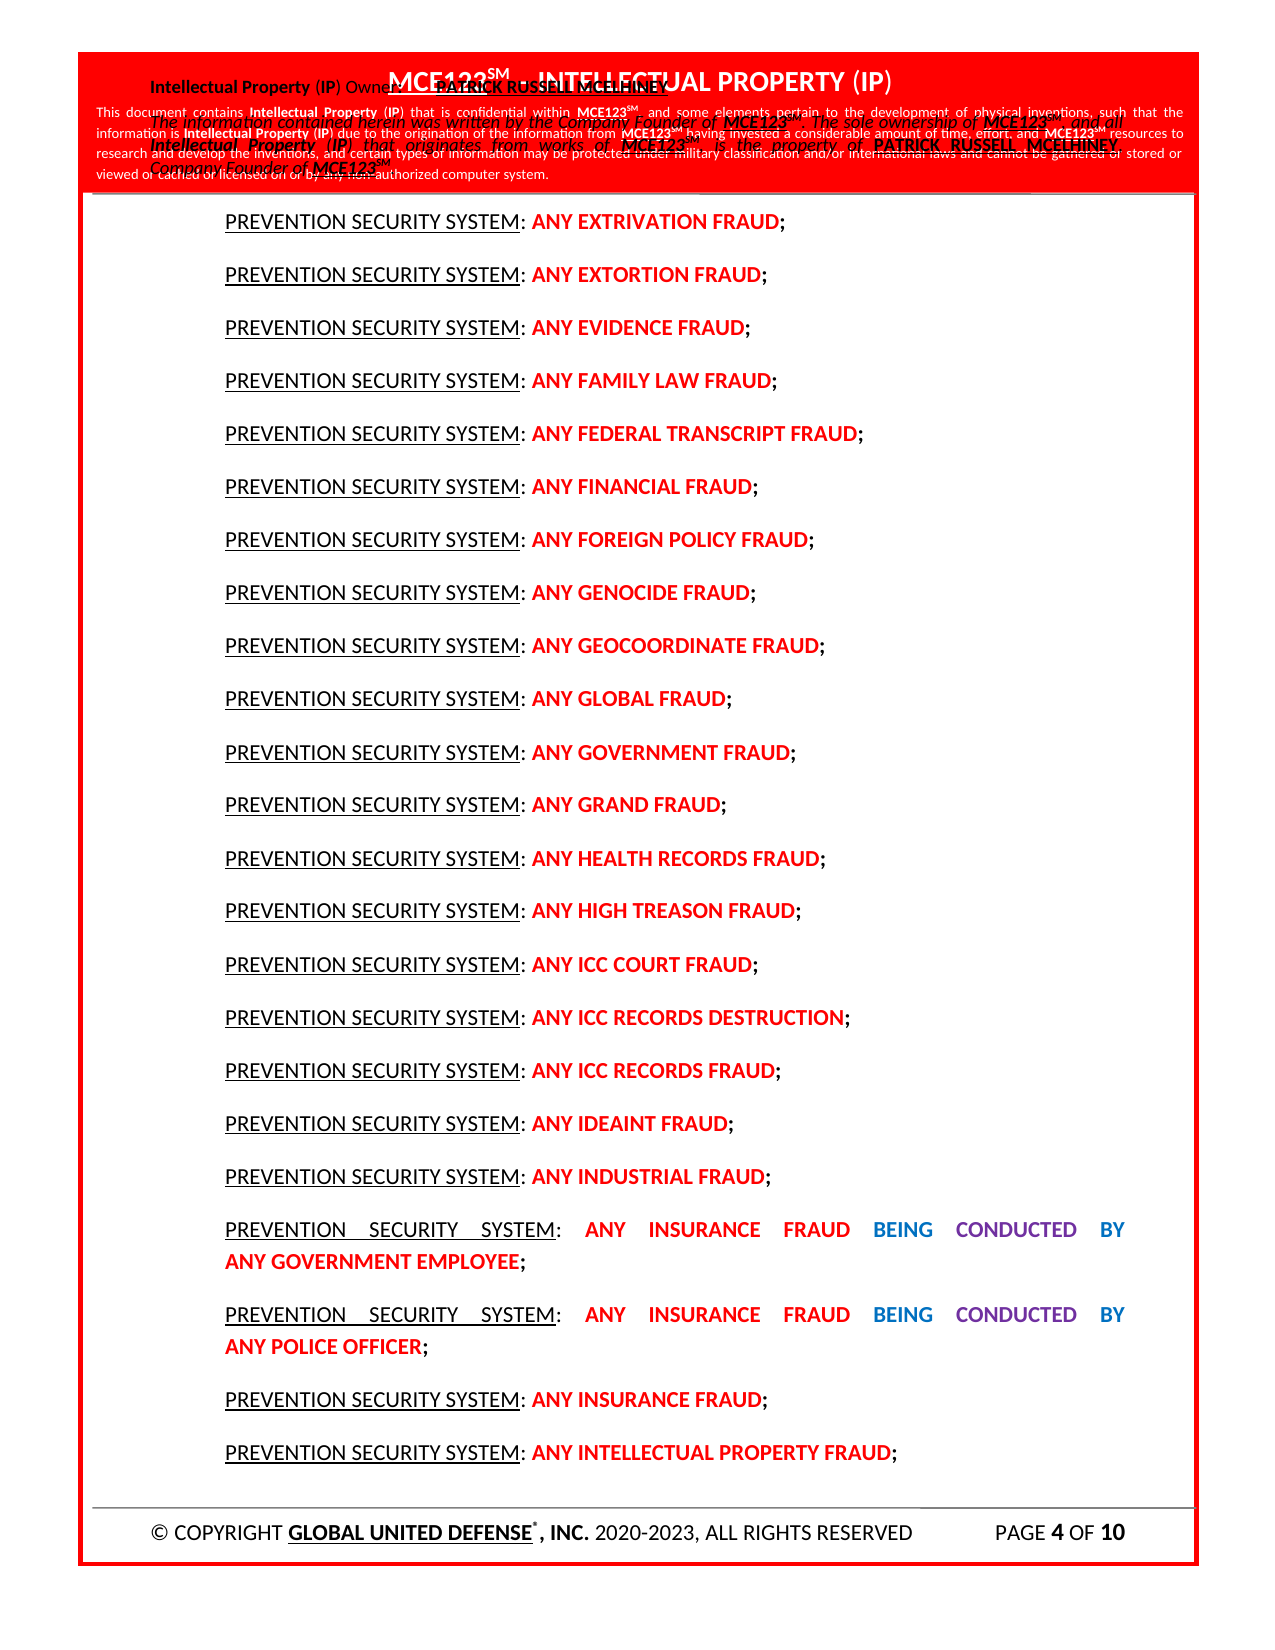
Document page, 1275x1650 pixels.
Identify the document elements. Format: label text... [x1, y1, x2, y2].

text PREVENTION SECURITY SYSTEM: ANY GLOBAL FRAUD; [187, 684, 1125, 713]
text PREVENTION SECURITY SYSTEM: ANY GENOCIDE FRAUD; [187, 578, 1125, 607]
text PREVENTION SECURITY SYSTEM: ANY EVIDENCE FRAUD; [187, 313, 1125, 341]
text PREVENTION SECURITY SYSTEM: ANY GEOCOORDINATE FRAUD; [187, 632, 1125, 659]
text PREVENTION SECURITY SYSTEM: ANY FOREIGN POLICY FRAUD; [187, 526, 1125, 553]
text PREVENTION SECURITY SYSTEM: ANY IDEAINT FRAUD; [187, 1109, 1125, 1137]
text PREVENTION SECURITY SYSTEM: ANY ICC RECORDS FRAUD; [187, 1056, 1125, 1084]
text PREVENTION SECURITY SYSTEM: ANY GOVERNMENT FRAUD; [187, 738, 1125, 766]
text PREVENTION SECURITY SYSTEM: ANY ICC RECORDS DESTRUCTION; [187, 1003, 1125, 1031]
text PREVENTION SECURITY SYSTEM: ANY FEDERAL TRANSCRIPT FRAUD; [187, 419, 1125, 447]
text PREVENTION SECURITY SYSTEM: ANY HIGH TREASON FRAUD; [187, 897, 1125, 925]
text PREVENTION SECURITY SYSTEM: ANY ICC COURT FRAUD; [187, 950, 1125, 978]
text PREVENTION SECURITY SYSTEM: ANY INTELLECTUAL PROPERTY FRAUD; [187, 1438, 1125, 1466]
text PREVENTION SECURITY SYSTEM: ANY FINANCIAL FRAUD; [187, 472, 1125, 501]
text PREVENTION SECURITY SYSTEM: ANY INSURANCE FRAUD; [187, 1385, 1125, 1413]
text PREVENTION SECURITY SYSTEM: ANY INDUSTRIAL FRAUD; [187, 1162, 1125, 1190]
text PREVENTION SECURITY SYSTEM: ANY EXTORTION FRAUD; [187, 260, 1125, 288]
text PREVENTION SECURITY SYSTEM: ANY HEALTH RECORDS FRAUD; [187, 844, 1125, 872]
text PREVENTION SECURITY SYSTEM: ANY FAMILY LAW FRAUD; [187, 366, 1125, 394]
text PREVENTION SECURITY SYSTEM: ANY INSURANCE FRAUD BEING CONDUCTED BY ANY POLICE OFFICER; [225, 1300, 1125, 1360]
text PREVENTION SECURITY SYSTEM: ANY INSURANCE FRAUD BEING CONDUCTED BY ANY GOVERNMENT EMPLOYEE; [225, 1215, 1125, 1275]
text PREVENTION SECURITY SYSTEM: ANY EXTRIVATION FRAUD; [187, 207, 1125, 235]
text PREVENTION SECURITY SYSTEM: ANY GRAND FRAUD; [187, 791, 1125, 819]
